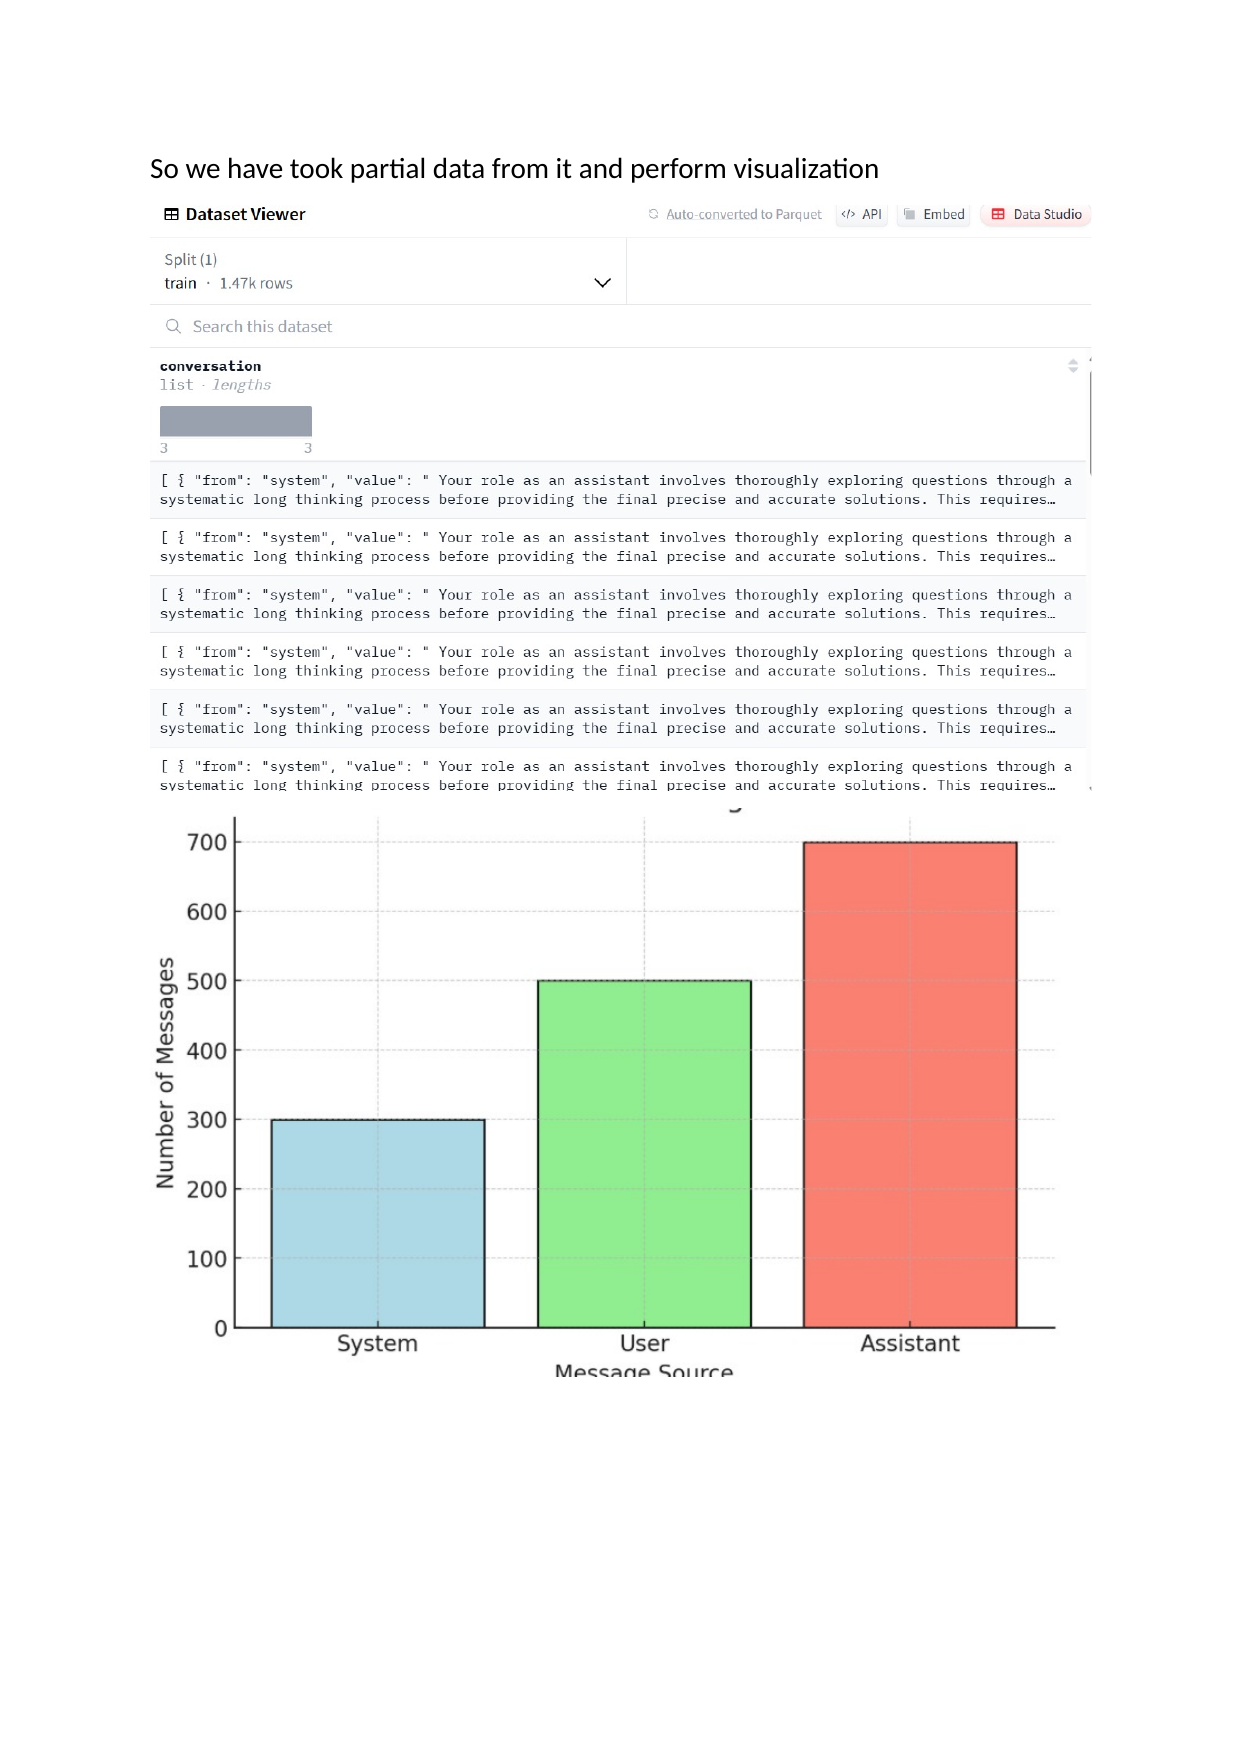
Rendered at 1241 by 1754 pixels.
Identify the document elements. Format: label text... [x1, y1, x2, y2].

picture [150, 808, 1089, 1377]
picture [150, 205, 1092, 791]
text So we have took partial data from it and perform visualization [150, 150, 1090, 186]
